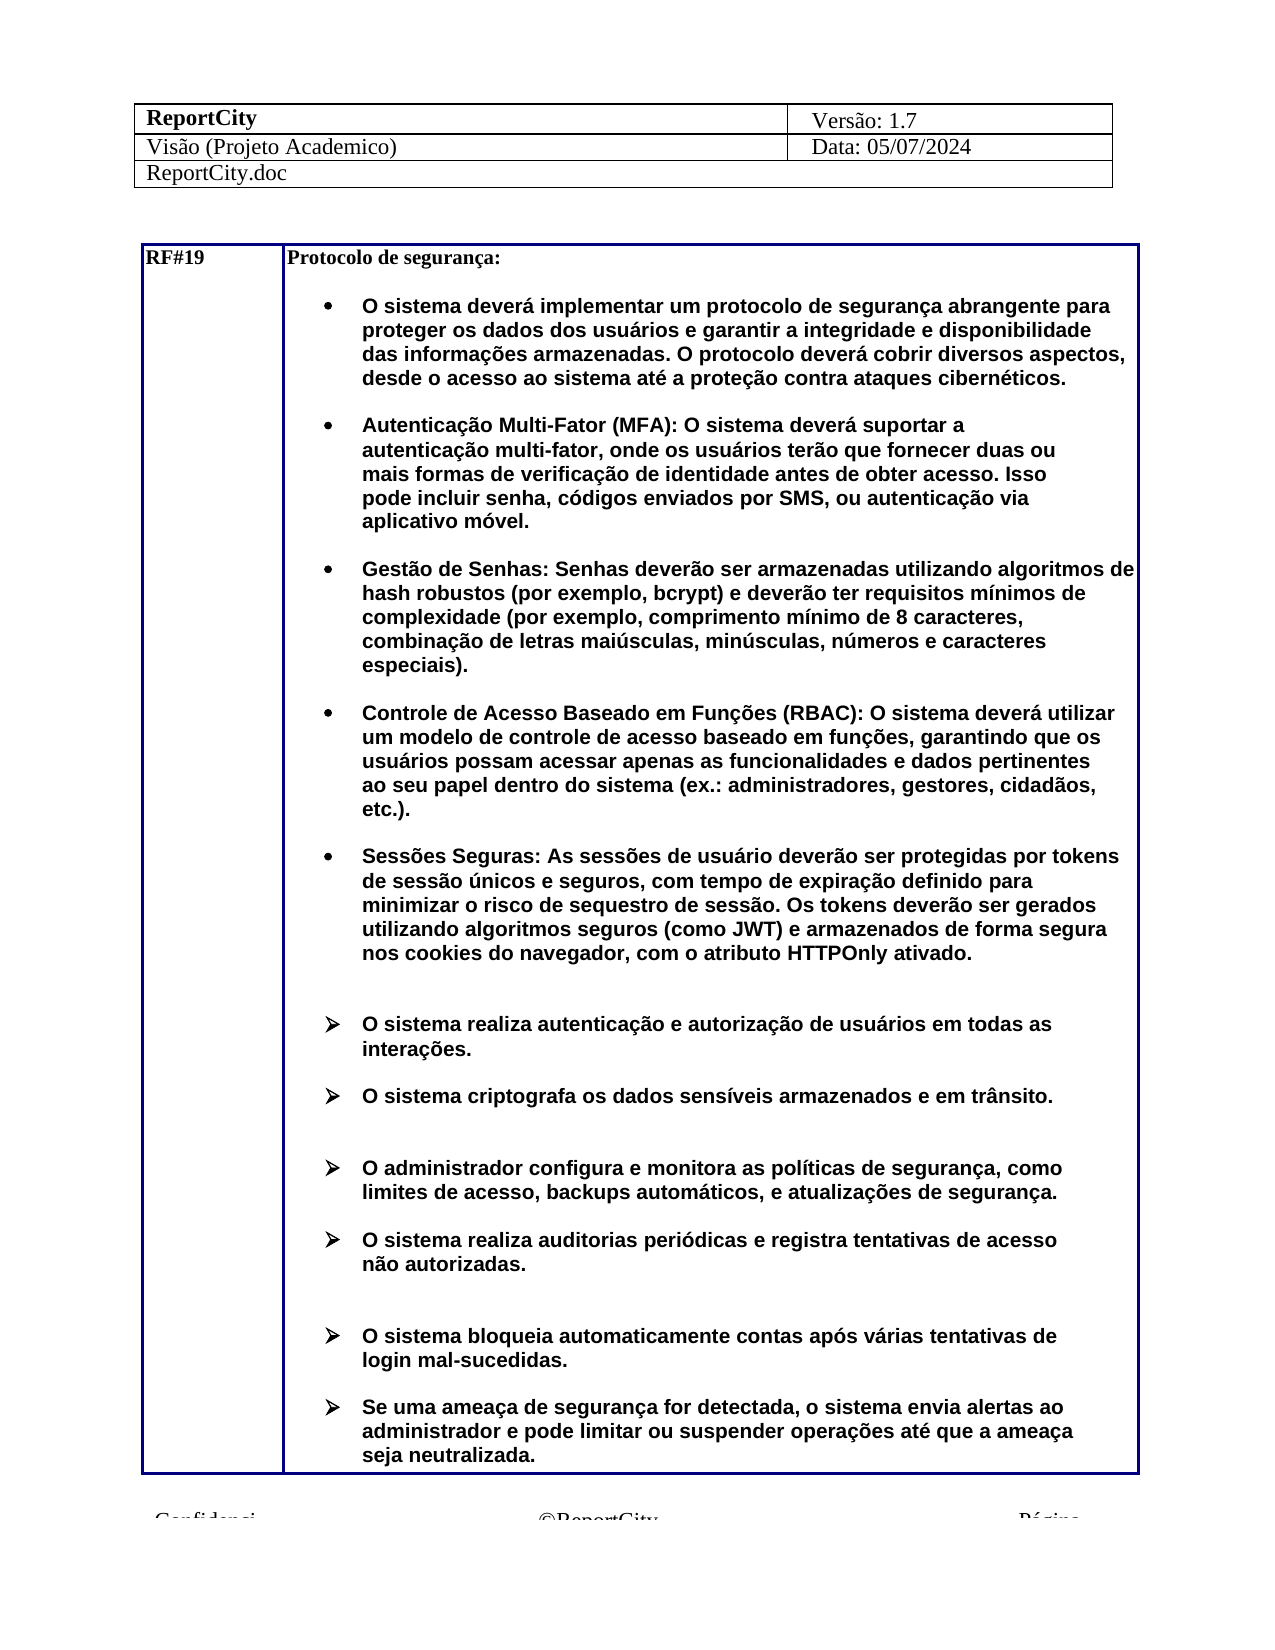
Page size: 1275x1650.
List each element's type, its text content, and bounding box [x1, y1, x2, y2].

table_header RF#19 [144, 246, 282, 1472]
table_header Protocolo de segurança: O sistema deverá implementar um protocolo de segurança abrangente para proteger os dados dos usuários e garantir a integridade e disponibilidade das informações armazenadas. O protocolo deverá cobrir diversos aspectos, desde o acesso ao sistema até a proteção contra ataques cibernéticos. Autenticação Multi-Fator (MFA): O sistema deverá suportar a autenticação multi-fator, onde os usuários terão que fornecer duas ou mais formas de verificação de identidade antes de obter acesso. Isso pode incluir senha, códigos enviados por SMS, ou autenticação via aplicativo móvel. Gestão de Senhas: Senhas deverão ser armazenadas utilizando algoritmos de hash robustos (por exemplo, bcrypt) e deverão ter requisitos mínimos de complexidade (por exemplo, comprimento mínimo de 8 caracteres, combinação de letras maiúsculas, minúsculas, números e caracteres especiais). Controle de Acesso Baseado em Funções (RBAC): O sistema deverá utilizar um modelo de controle de acesso baseado em funções, garantindo que os usuários possam acessar apenas as funcionalidades e dados pertinentes ao seu papel dentro do sistema (ex.: administradores, gestores, cidadãos, etc.). Sessões Seguras: As sessões de usuário deverão ser protegidas por tokens de sessão únicos e seguros, com tempo de expiração definido para minimizar o risco de sequestro de sessão. Os tokens deverão ser gerados utilizando algoritmos seguros (como JWT) e armazenados de forma segura nos cookies do navegador, com o atributo HTTPOnly ativado. O sistema realiza autenticação e autorização de usuários em todas as interações. O sistema criptografa os dados sensíveis armazenados e em trânsito. O administrador configura e monitora as políticas de segurança, como limites de acesso, backups automáticos, e atualizações de segurança. O sistema realiza auditorias periódicas e registra tentativas de acesso não autorizadas. O sistema bloqueia automaticamente contas após várias tentativas de login mal-sucedidas. Se uma ameaça de segurança for detectada, o sistema envia alertas ao administrador e pode limitar ou suspender operações até que a ameaça seja neutralizada. [285, 246, 1137, 1472]
